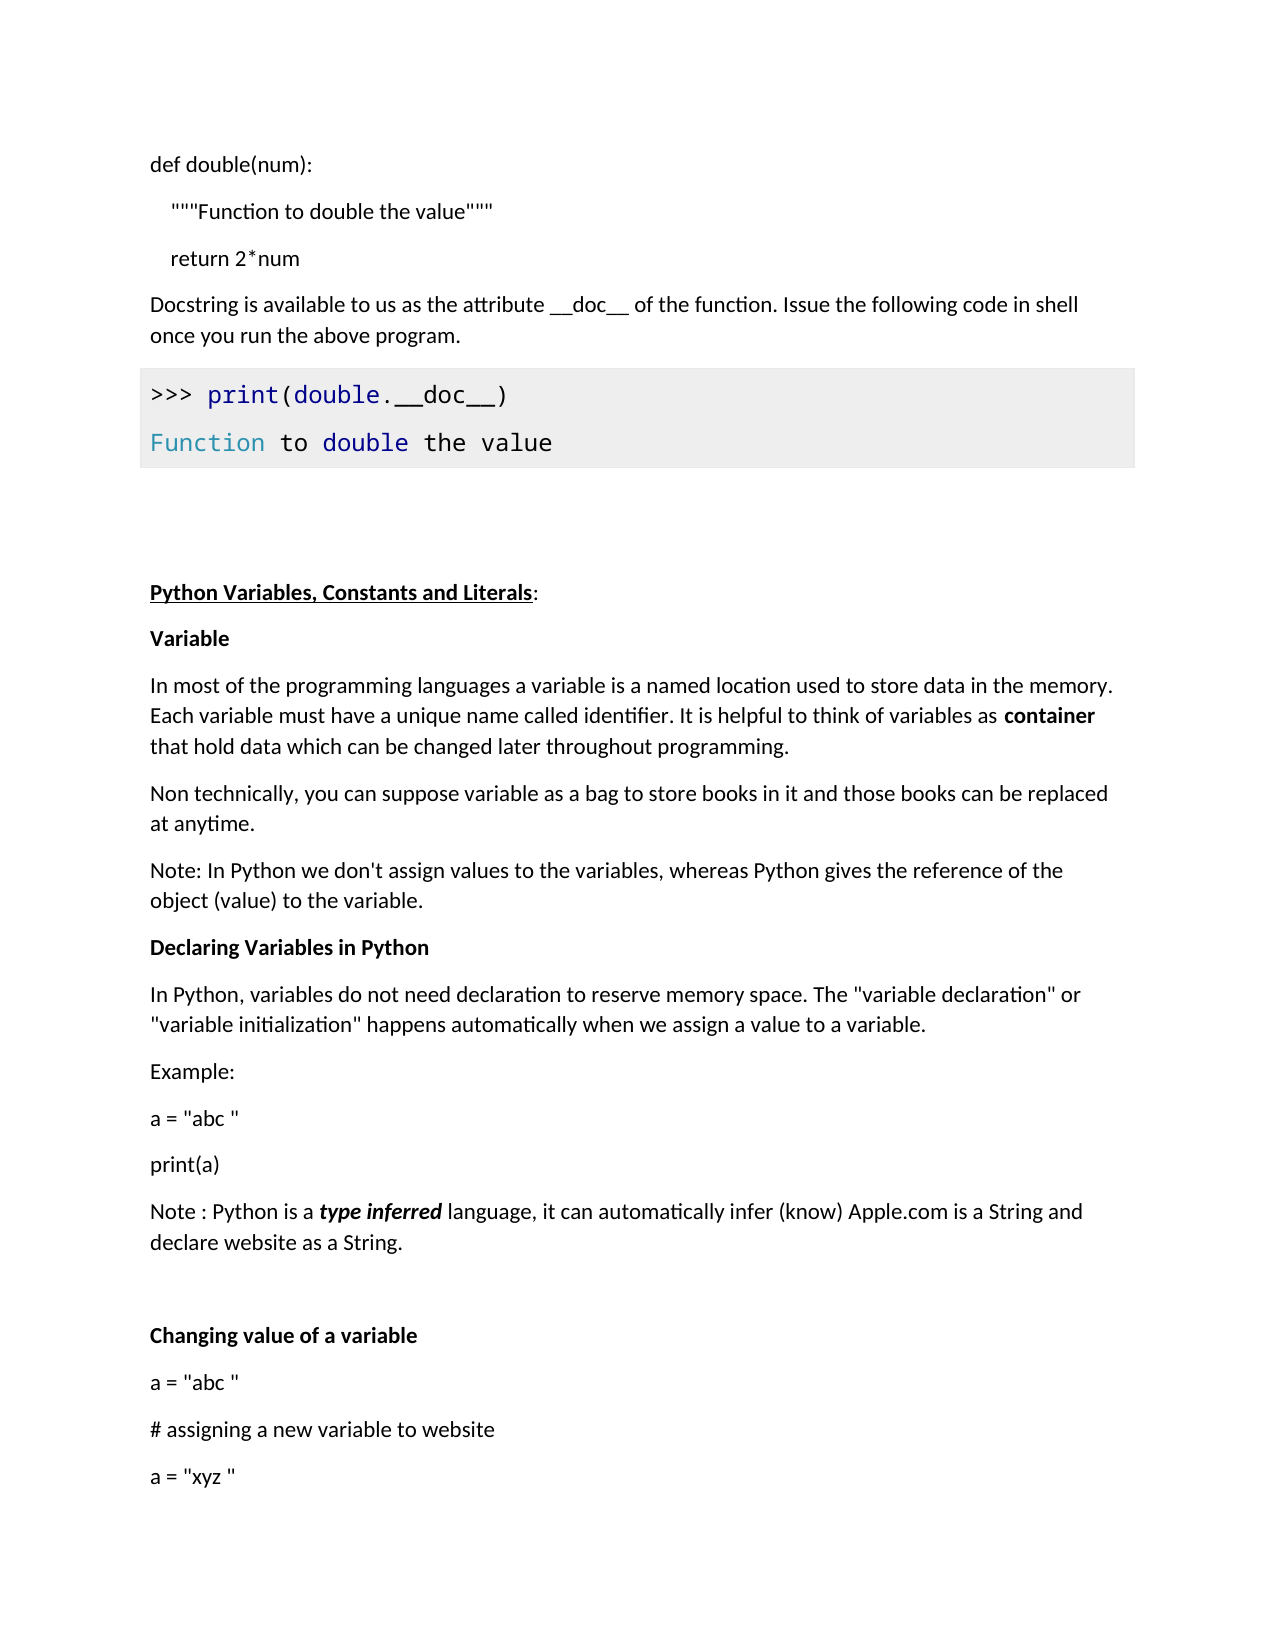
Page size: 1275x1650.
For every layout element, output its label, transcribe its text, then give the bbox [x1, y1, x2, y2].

text Python Variables, Constants and Literals: [150, 578, 1125, 606]
text Variable [150, 624, 1125, 653]
text """Function to double the value""" [150, 197, 1125, 225]
text Example: [150, 1057, 1125, 1085]
text Declaring Variables in Python [150, 933, 1125, 961]
text Function to double the value [142, 416, 1133, 467]
text Non technically, you can suppose variable as a bag to store books in it and those books can be replaced at anytime. [150, 779, 1125, 837]
text a = "xyz " [150, 1462, 1125, 1490]
text In most of the programming languages a variable is a named location used to store data in the memory. Each variable must have a unique name called identifier. It is helpful to think of variables as container that hold data which can be changed later throughout programming. [150, 671, 1125, 760]
text return 2*num [150, 244, 1125, 272]
text >>> print(double.__doc__) [142, 369, 1133, 410]
text Note : Python is a type inferred language, it can automatically infer (know) Apple.com is a String and declare website as a String. [150, 1197, 1125, 1256]
text print(a) [150, 1151, 1125, 1179]
text a = "abc " [150, 1104, 1125, 1132]
text a = "abc " [150, 1368, 1125, 1396]
text # assigning a new variable to website [150, 1415, 1125, 1443]
text def double(num): [150, 150, 1125, 178]
text Docstring is available to us as the attribute __doc__ of the function. Issue the following code in shell once you run the above program. [150, 291, 1125, 349]
text In Python, variables do not need declaration to reserve memory space. The "variable declaration" or "variable initialization" happens automatically when we assign a value to a variable. [150, 980, 1125, 1038]
text Note: In Python we don't assign values to the variables, whereas Python gives the reference of the object (value) to the variable. [150, 856, 1125, 914]
text Changing value of a variable [150, 1321, 1125, 1349]
